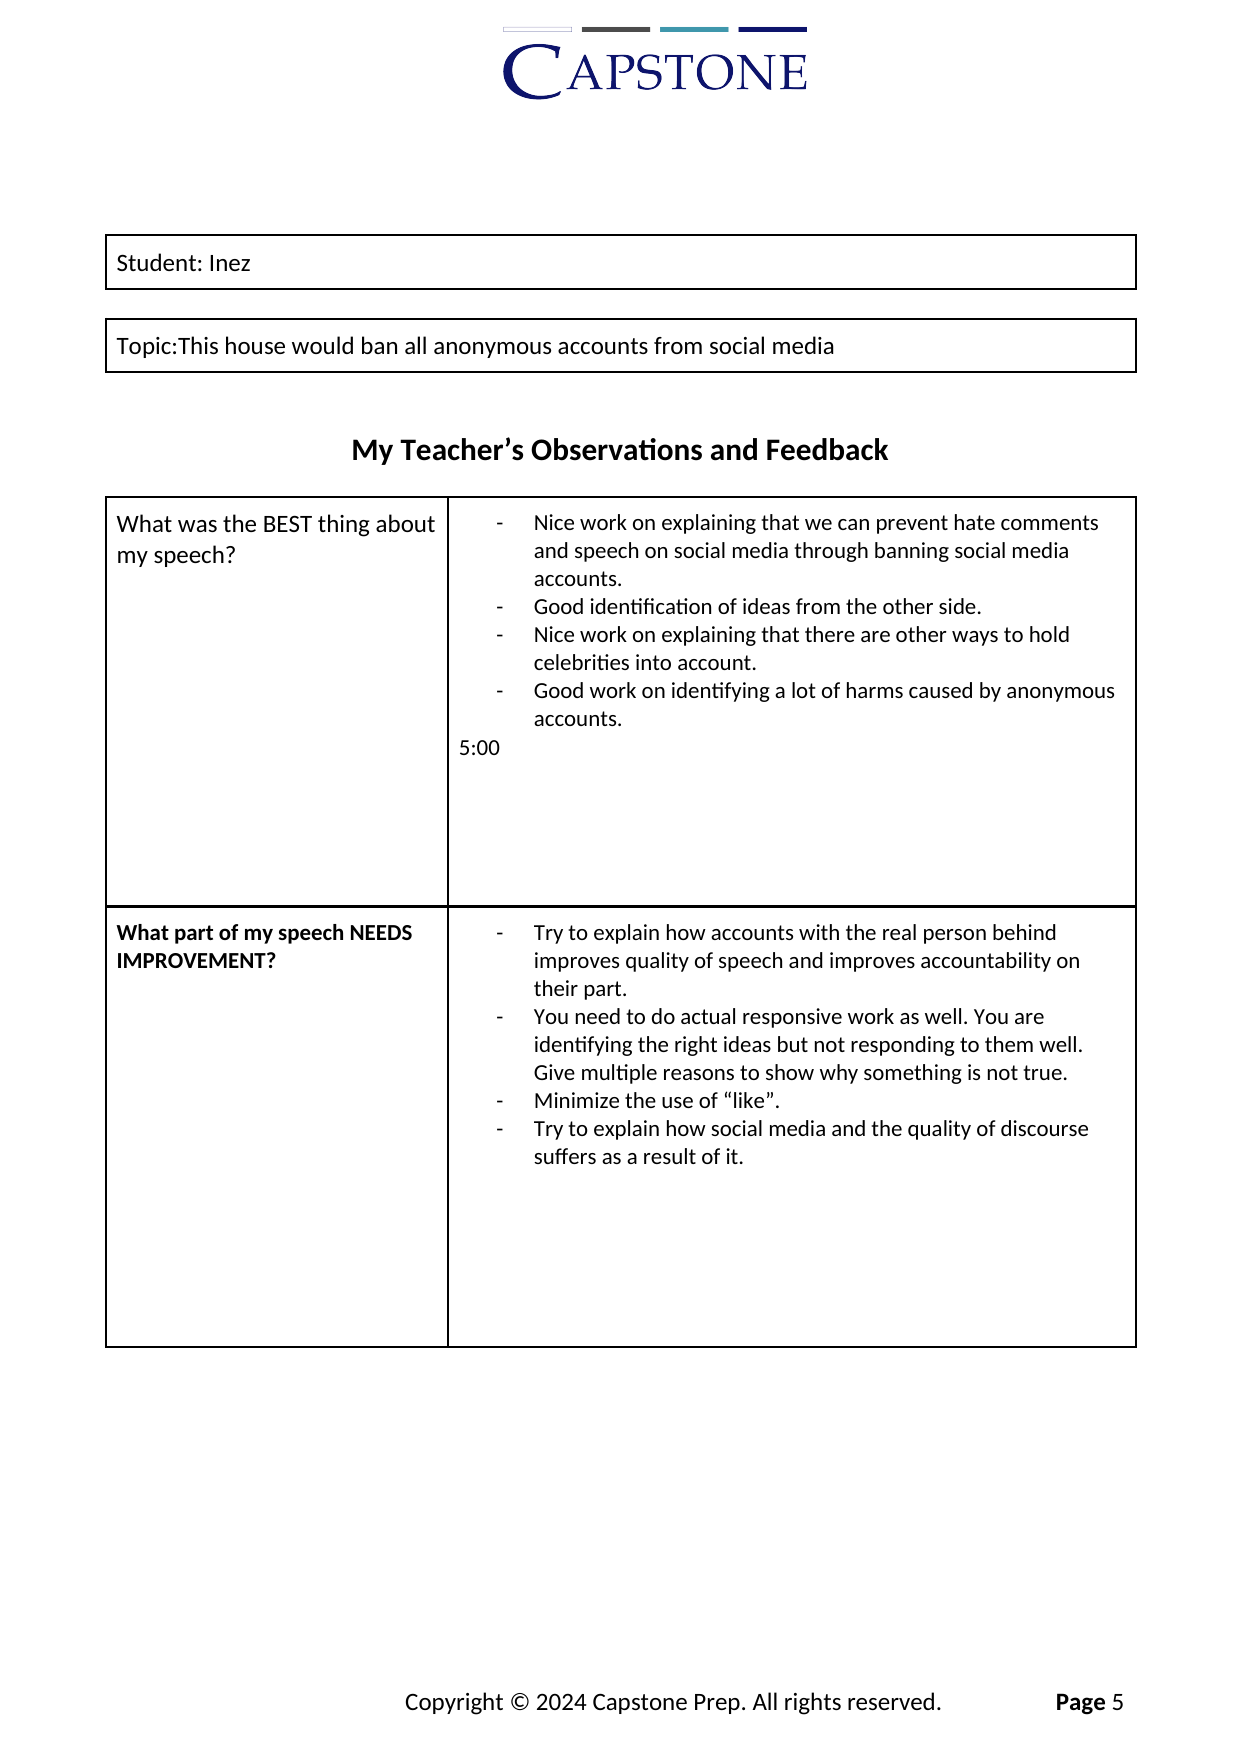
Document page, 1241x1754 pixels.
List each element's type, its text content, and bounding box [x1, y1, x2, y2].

picture [495, 18, 816, 106]
text My Teacher’s Observations and Feedback [105, 430, 1135, 468]
